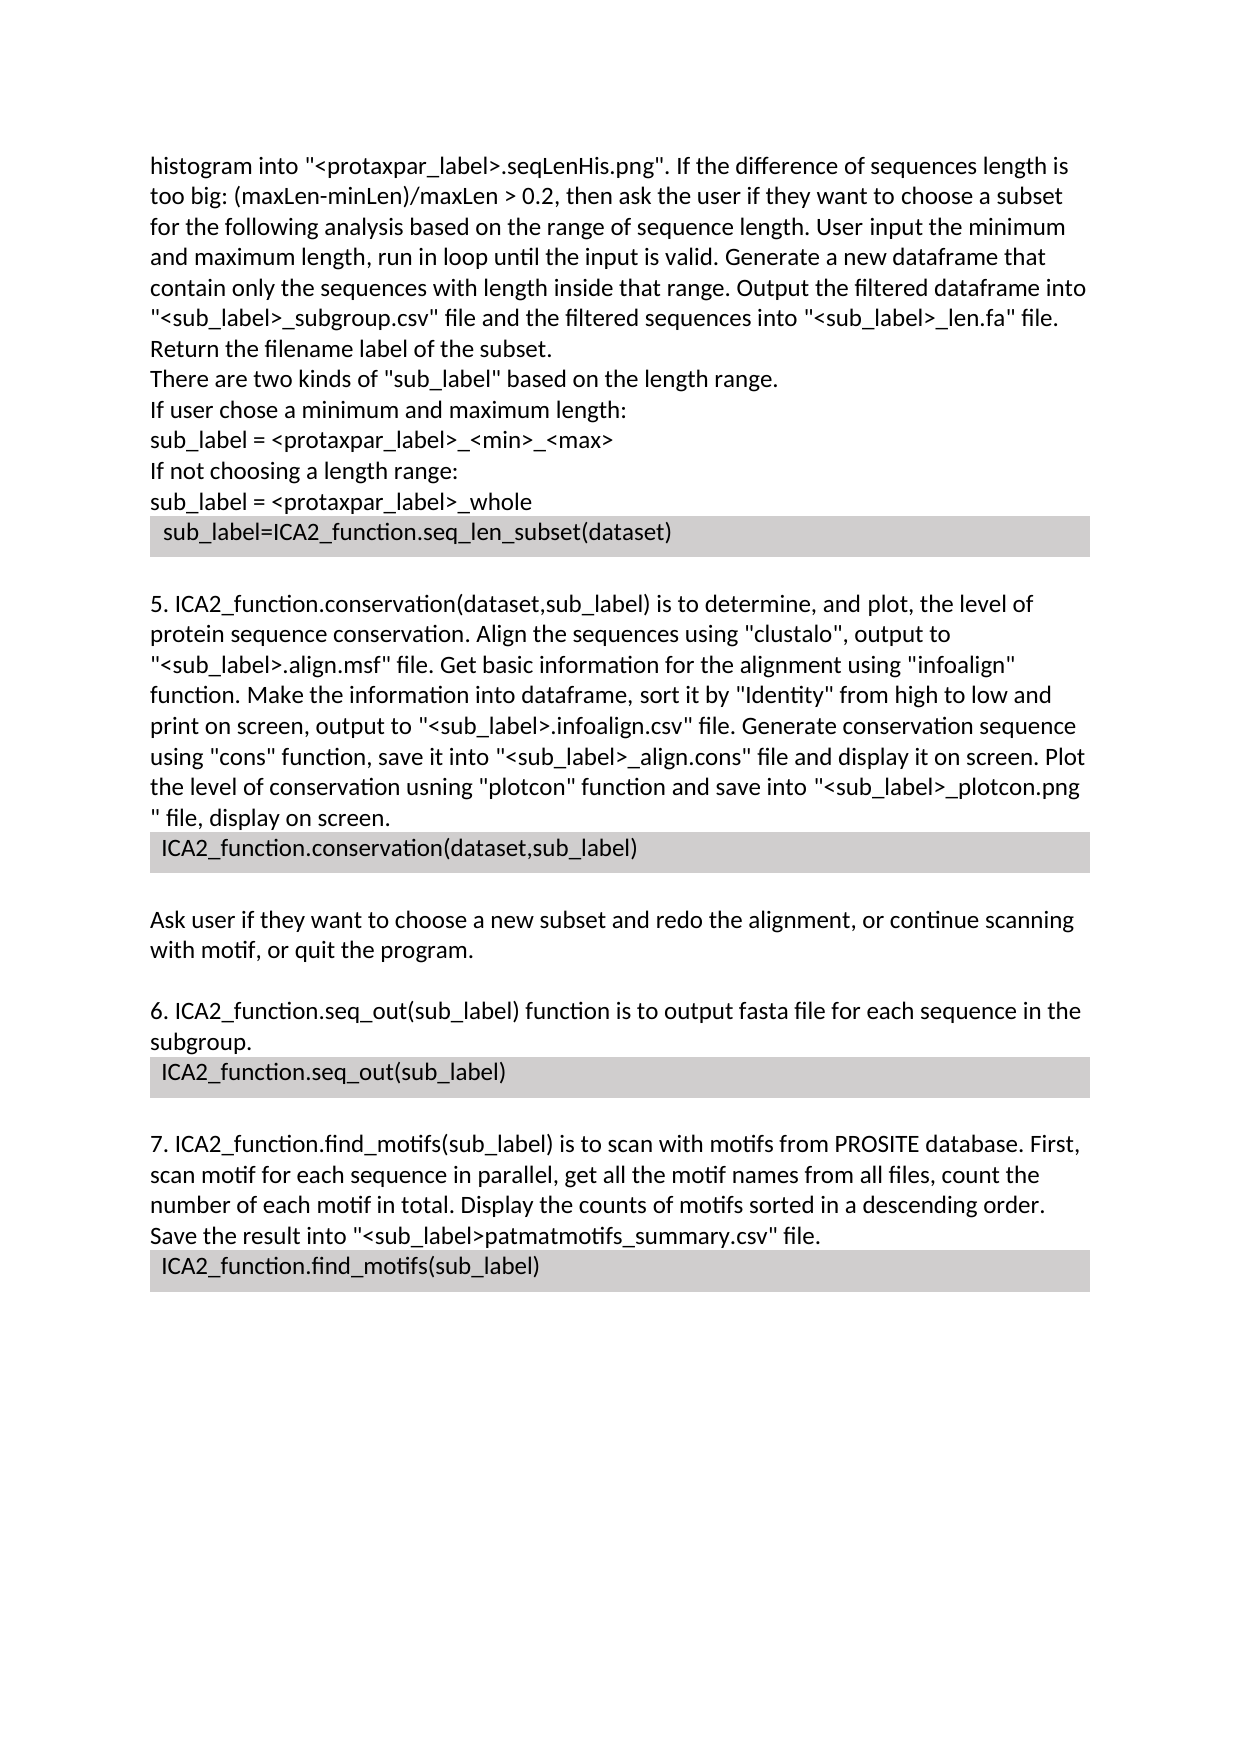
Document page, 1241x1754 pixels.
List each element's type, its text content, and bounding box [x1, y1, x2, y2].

table_header ICA2_function.find_motifs(sub_label) [150, 1250, 1090, 1292]
text There are two kinds of "sub_label" based on the length range. [150, 364, 1090, 394]
text sub_label = <protaxpar_label>_<min>_<max> [150, 425, 1090, 455]
text 5. ICA2_function.conservation(dataset,sub_label) is to determine, and plot, the level of protein sequence conservation. Align the sequences using "clustalo", output to "<sub_label>.align.msf" file. Get basic information for the alignment using "infoalign" function. Make the information into dataframe, sort it by "Identity" from high to low and print on screen, output to "<sub_label>.infoalign.csv" file. Generate conservation sequence using "cons" function, save it into "<sub_label>_align.cons" file and display it on screen. Plot the level of conservation usning "plotcon" function and save into "<sub_label>_plotcon.png " file, display on screen. [150, 588, 1090, 832]
table_header ICA2_function.seq_out(sub_label) [150, 1057, 1090, 1098]
table_header sub_label=ICA2_function.seq_len_subset(dataset) [150, 516, 1090, 557]
text sub_label = <protaxpar_label>_whole [150, 486, 1090, 516]
text If not choosing a length range: [150, 455, 1090, 486]
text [150, 150, 1090, 364]
text 7. ICA2_function.find_motifs(sub_label) is to scan with motifs from PROSITE database. First, scan motif for each sequence in parallel, get all the motif names from all files, count the number of each motif in total. Display the counts of motifs sorted in a descending order. Save the result into "<sub_label>patmatmotifs_summary.csv" file. [150, 1128, 1090, 1250]
text If user chose a minimum and maximum length: [150, 394, 1090, 425]
text 6. ICA2_function.seq_out(sub_label) function is to output fasta file for each sequence in the subgroup. [150, 996, 1090, 1057]
table_header ICA2_function.conservation(dataset,sub_label) [150, 832, 1090, 873]
text Ask user if they want to choose a new subset and redo the alignment, or continue scanning with motif, or quit the program. [150, 904, 1090, 965]
